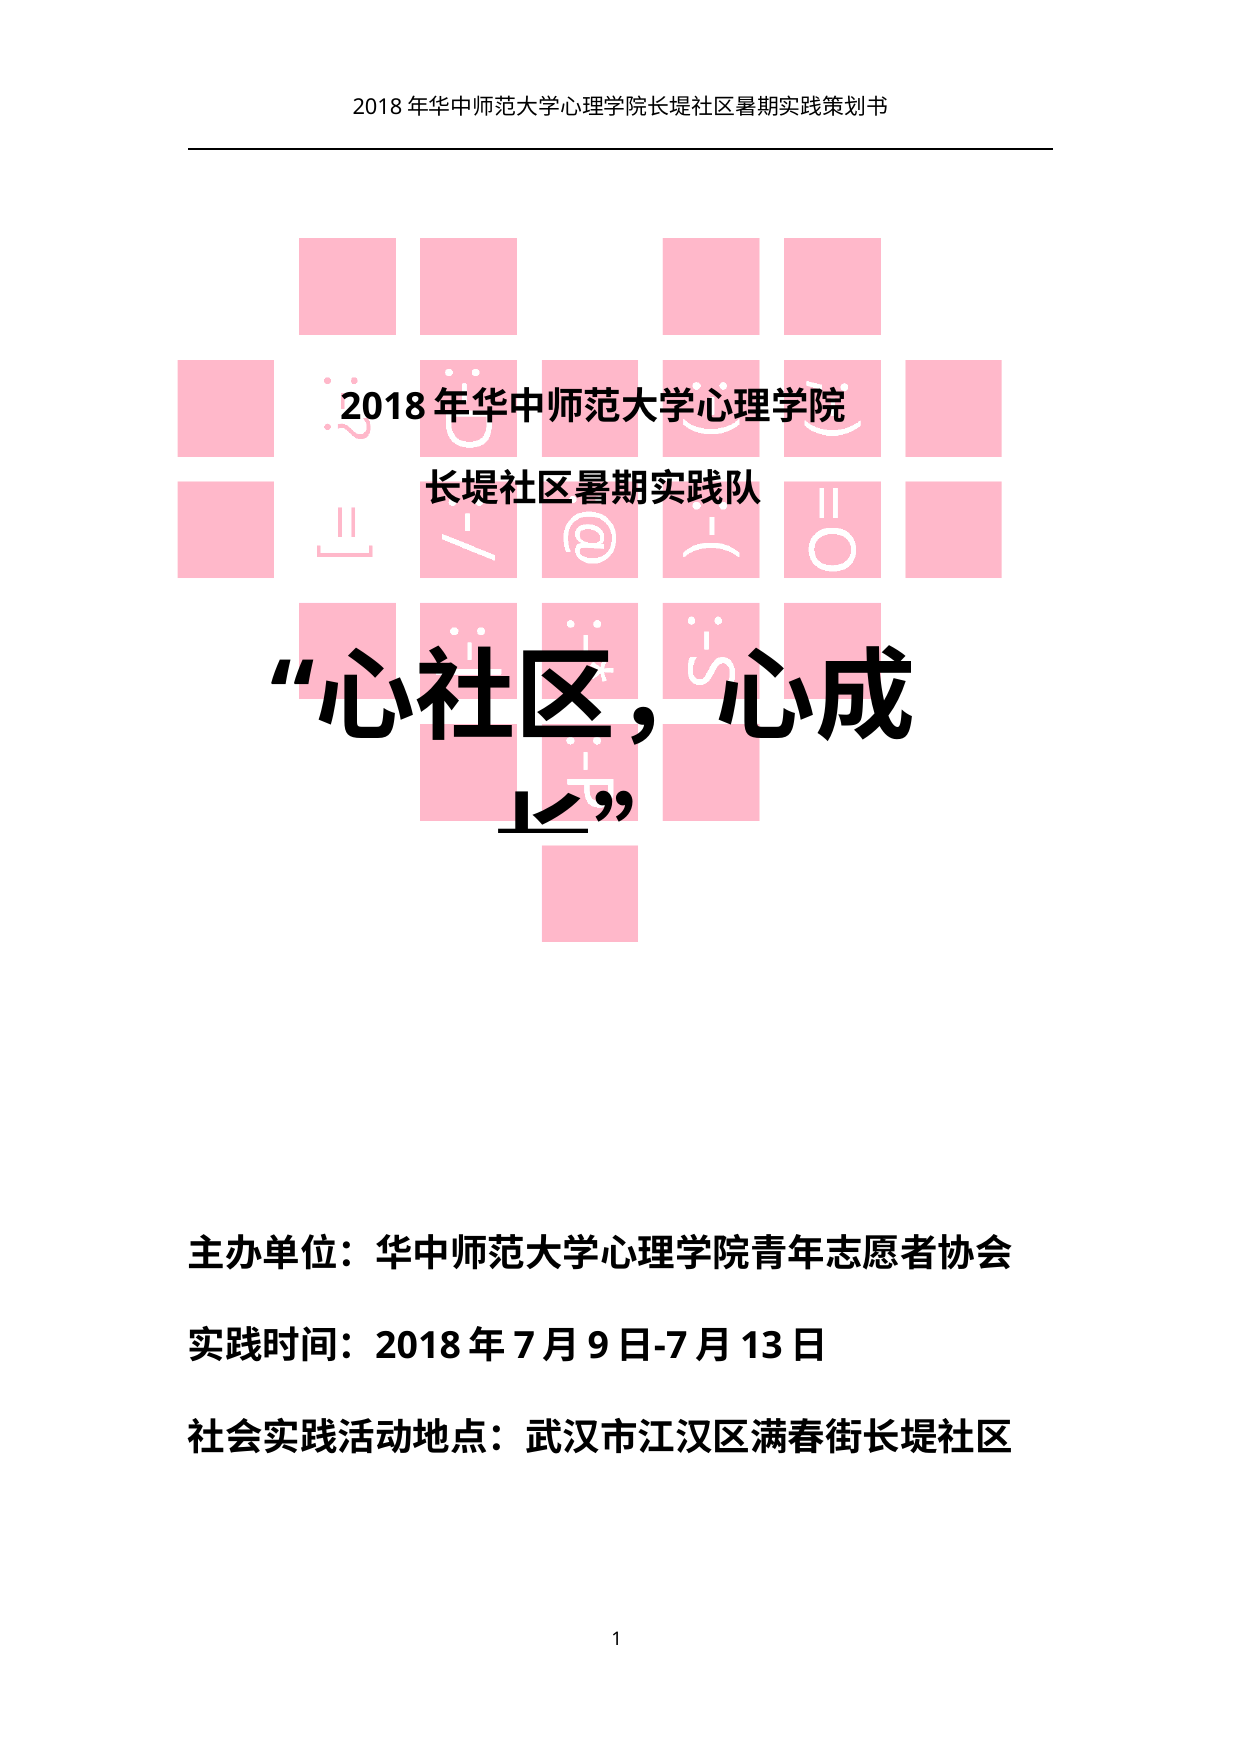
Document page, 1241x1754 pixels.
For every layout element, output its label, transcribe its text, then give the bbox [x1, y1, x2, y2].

text 主办单位：华中师范大学心理学院青年志愿者协会 [187, 1217, 1053, 1282]
text 社会实践活动地点：武汉市江汉区满春街长堤社区 [187, 1402, 1053, 1467]
text 实践时间：2018年7月9日-7月13日 [187, 1309, 1053, 1374]
